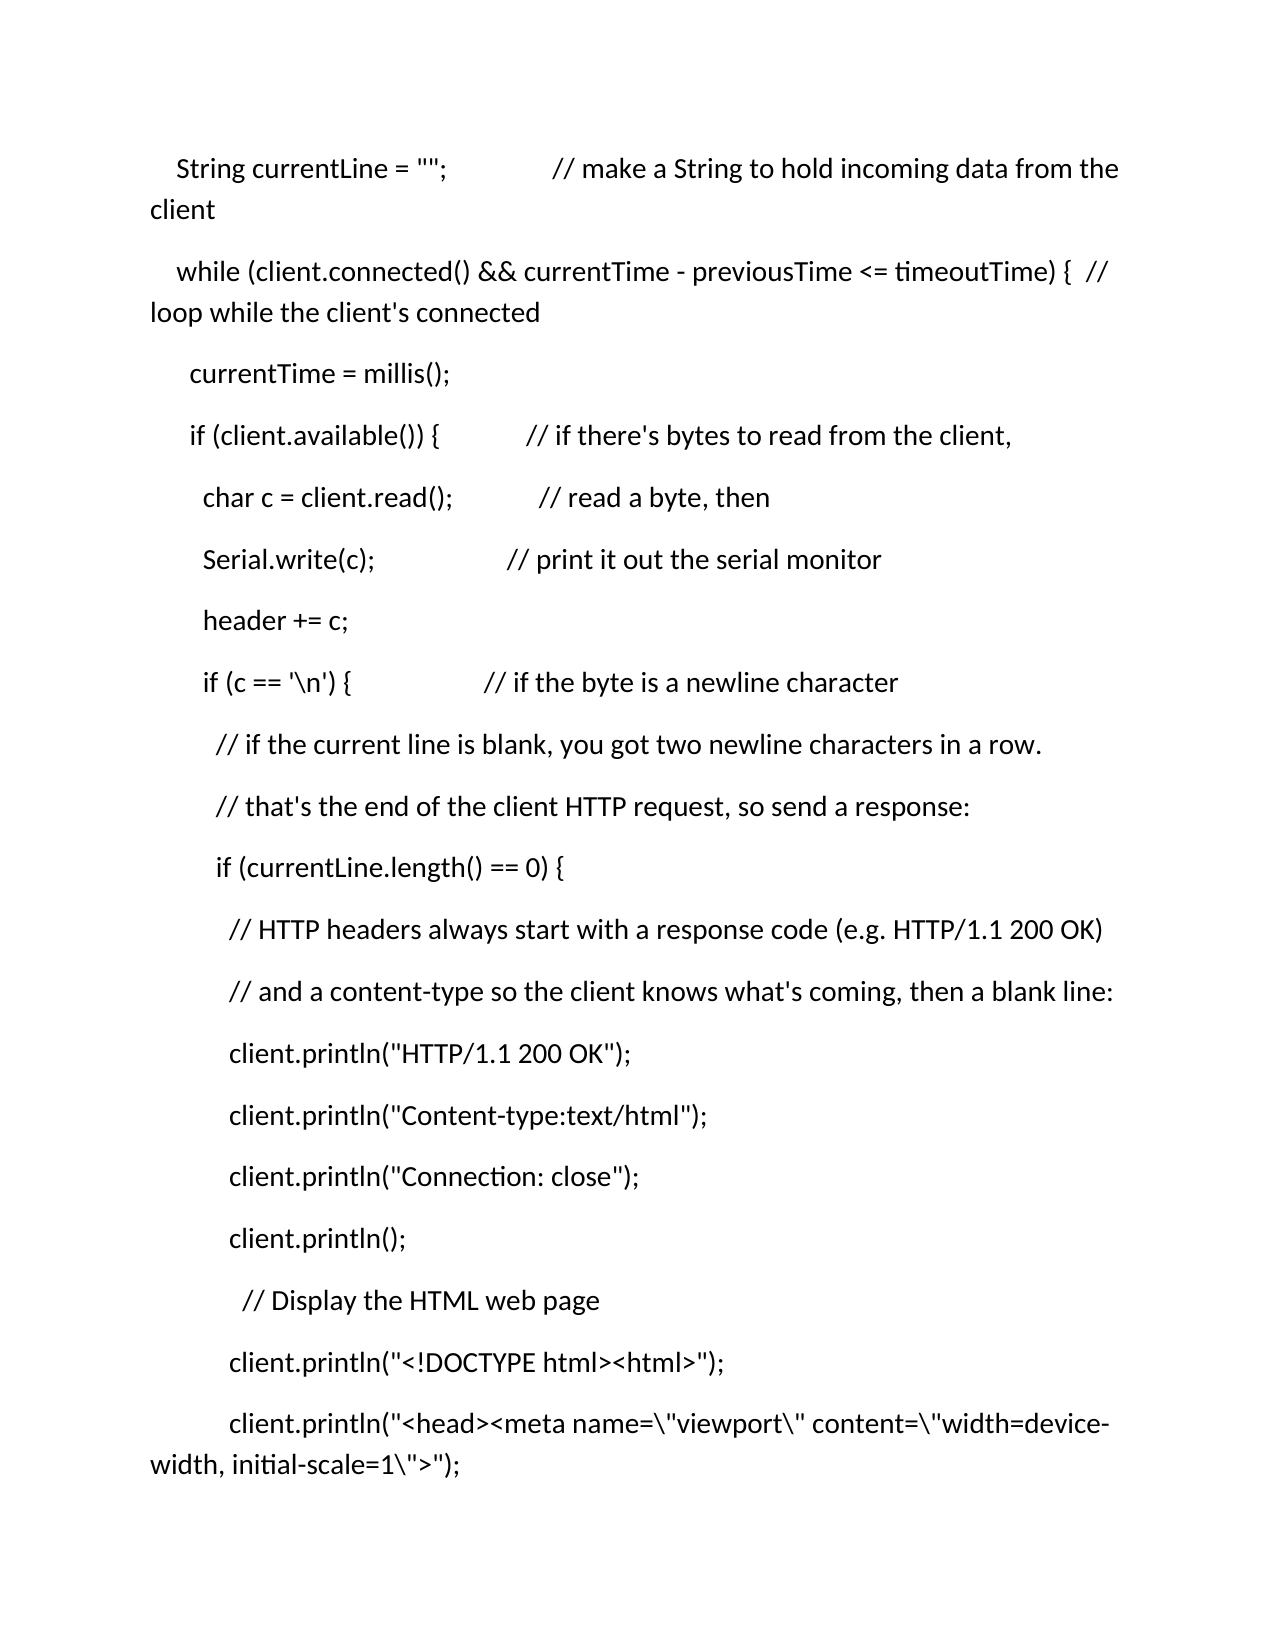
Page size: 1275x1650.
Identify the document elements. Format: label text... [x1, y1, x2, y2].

text client.println(); [150, 1220, 1125, 1256]
text // and a content-type so the client knows what's coming, then a blank line: [150, 973, 1125, 1009]
text client.println("Content-type:text/html"); [150, 1097, 1125, 1132]
text client.println("<head><meta name=\"viewport\" content=\"width=device-width, initial-scale=1\">"); [150, 1406, 1125, 1482]
text while (client.connected() && currentTime - previousTime <= timeoutTime) { // loop while the client's connected [150, 253, 1125, 329]
text currentTime = millis(); [150, 355, 1125, 391]
text // that's the end of the client HTTP request, so send a response: [150, 788, 1125, 823]
text Serial.write(c); // print it out the serial monitor [150, 541, 1125, 576]
text char c = client.read(); // read a byte, then [150, 479, 1125, 514]
text header += c; [150, 602, 1125, 638]
text // Display the HTML web page [150, 1282, 1125, 1318]
text if (c == '\n') { // if the byte is a newline character [150, 664, 1125, 700]
text String currentLine = ""; // make a String to hold incoming data from the client [150, 150, 1125, 227]
text if (client.available()) { // if there's bytes to read from the client, [150, 417, 1125, 453]
text client.println("<!DOCTYPE html><html>"); [150, 1344, 1125, 1379]
text client.println("HTTP/1.1 200 OK"); [150, 1035, 1125, 1071]
text if (currentLine.length() == 0) { [150, 849, 1125, 885]
text client.println("Connection: close"); [150, 1158, 1125, 1194]
text // HTTP headers always start with a response code (e.g. HTTP/1.1 200 OK) [150, 911, 1125, 947]
text // if the current line is blank, you got two newline characters in a row. [150, 726, 1125, 762]
